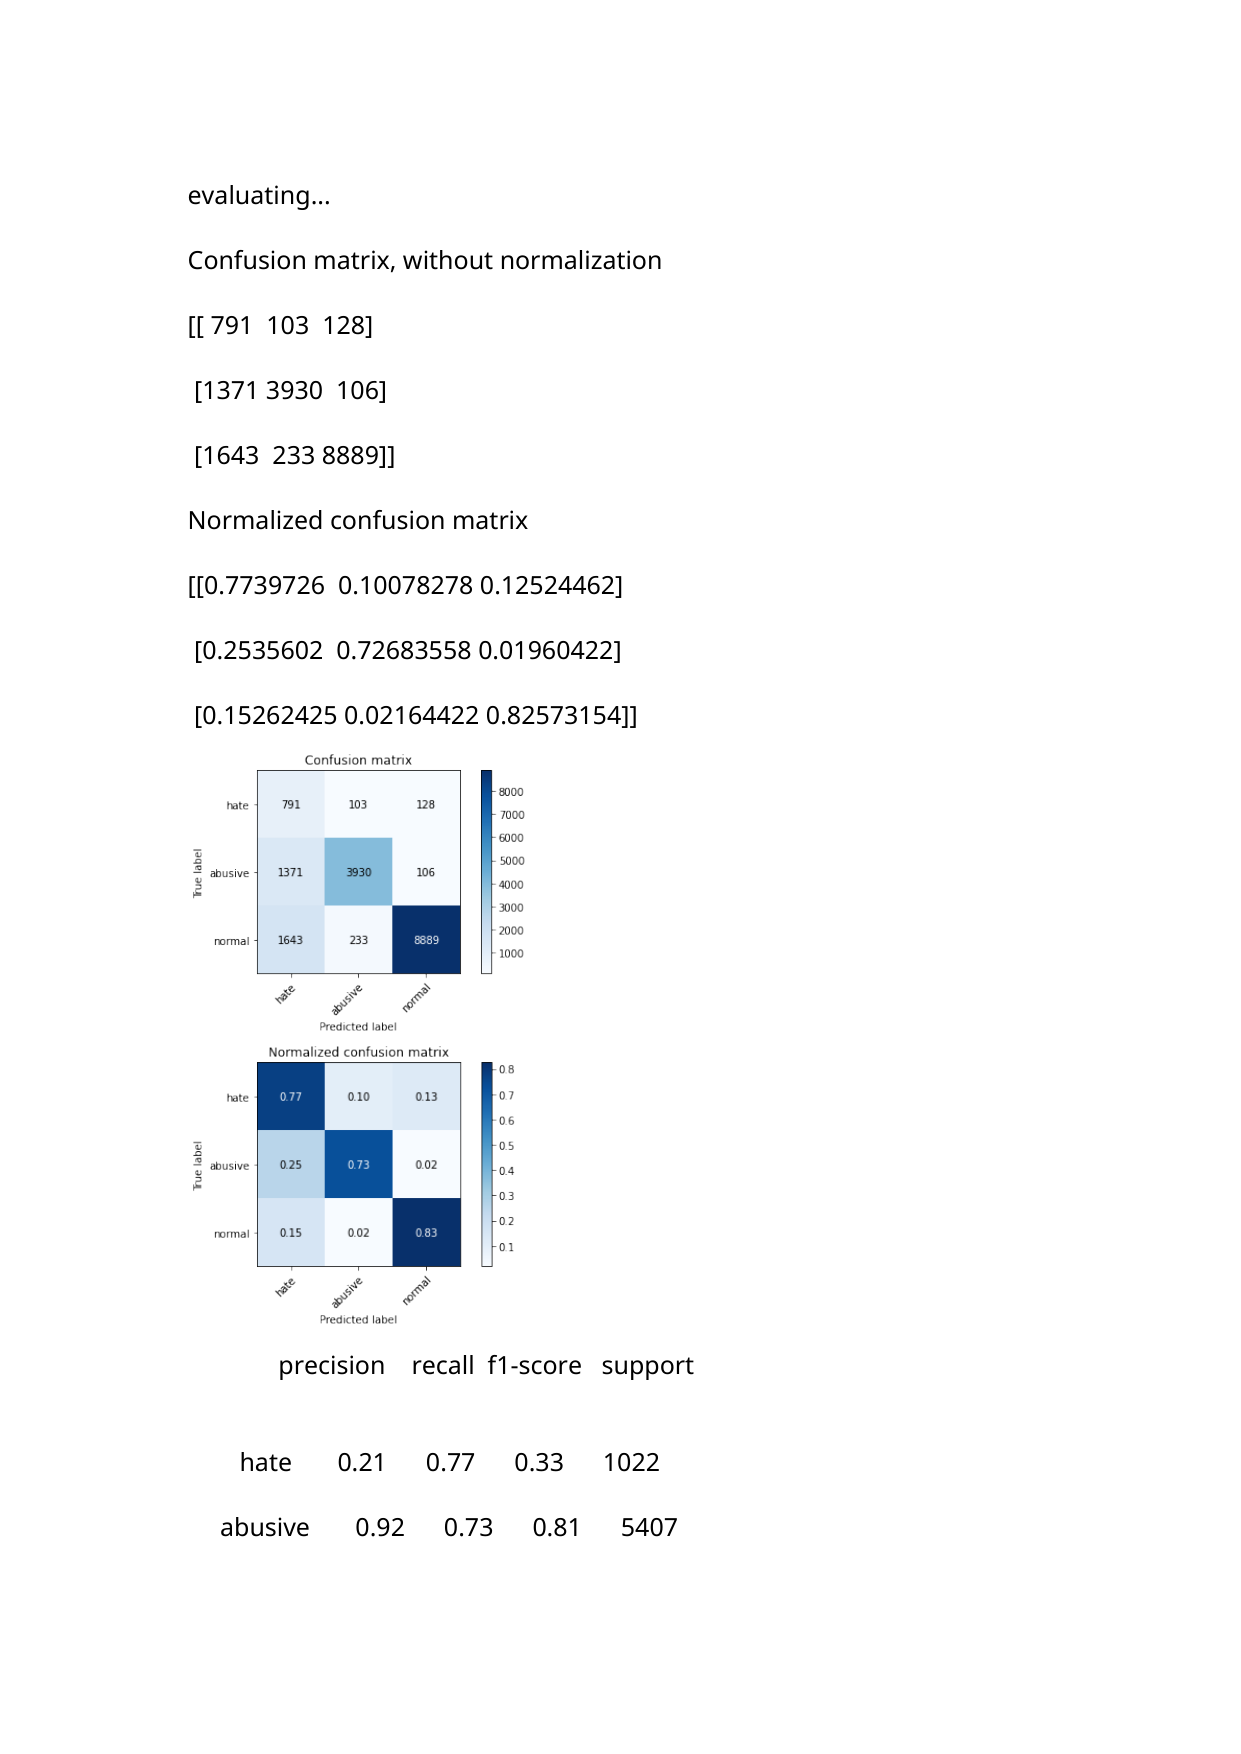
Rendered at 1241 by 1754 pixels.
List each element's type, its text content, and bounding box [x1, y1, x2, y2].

text [1371 3930 106] [187, 357, 1053, 422]
text [0.2535602 0.72683558 0.01960422] [187, 617, 1053, 682]
text precision recall f1-score support [187, 1332, 1053, 1397]
picture [187, 747, 532, 1039]
picture [187, 1040, 522, 1332]
text hate 0.21 0.77 0.33 1022 [187, 1429, 1053, 1494]
text [[ 791 103 128] [187, 292, 1053, 357]
text Confusion matrix, without normalization [187, 227, 1053, 292]
text [0.15262425 0.02164422 0.82573154]] [187, 682, 1053, 747]
text abusive 0.92 0.73 0.81 5407 [187, 1494, 1053, 1559]
text [[0.7739726 0.10078278 0.12524462] [187, 552, 1053, 617]
text [1643 233 8889]] [187, 422, 1053, 487]
text Normalized confusion matrix [187, 487, 1053, 552]
text evaluating... [187, 162, 1053, 227]
